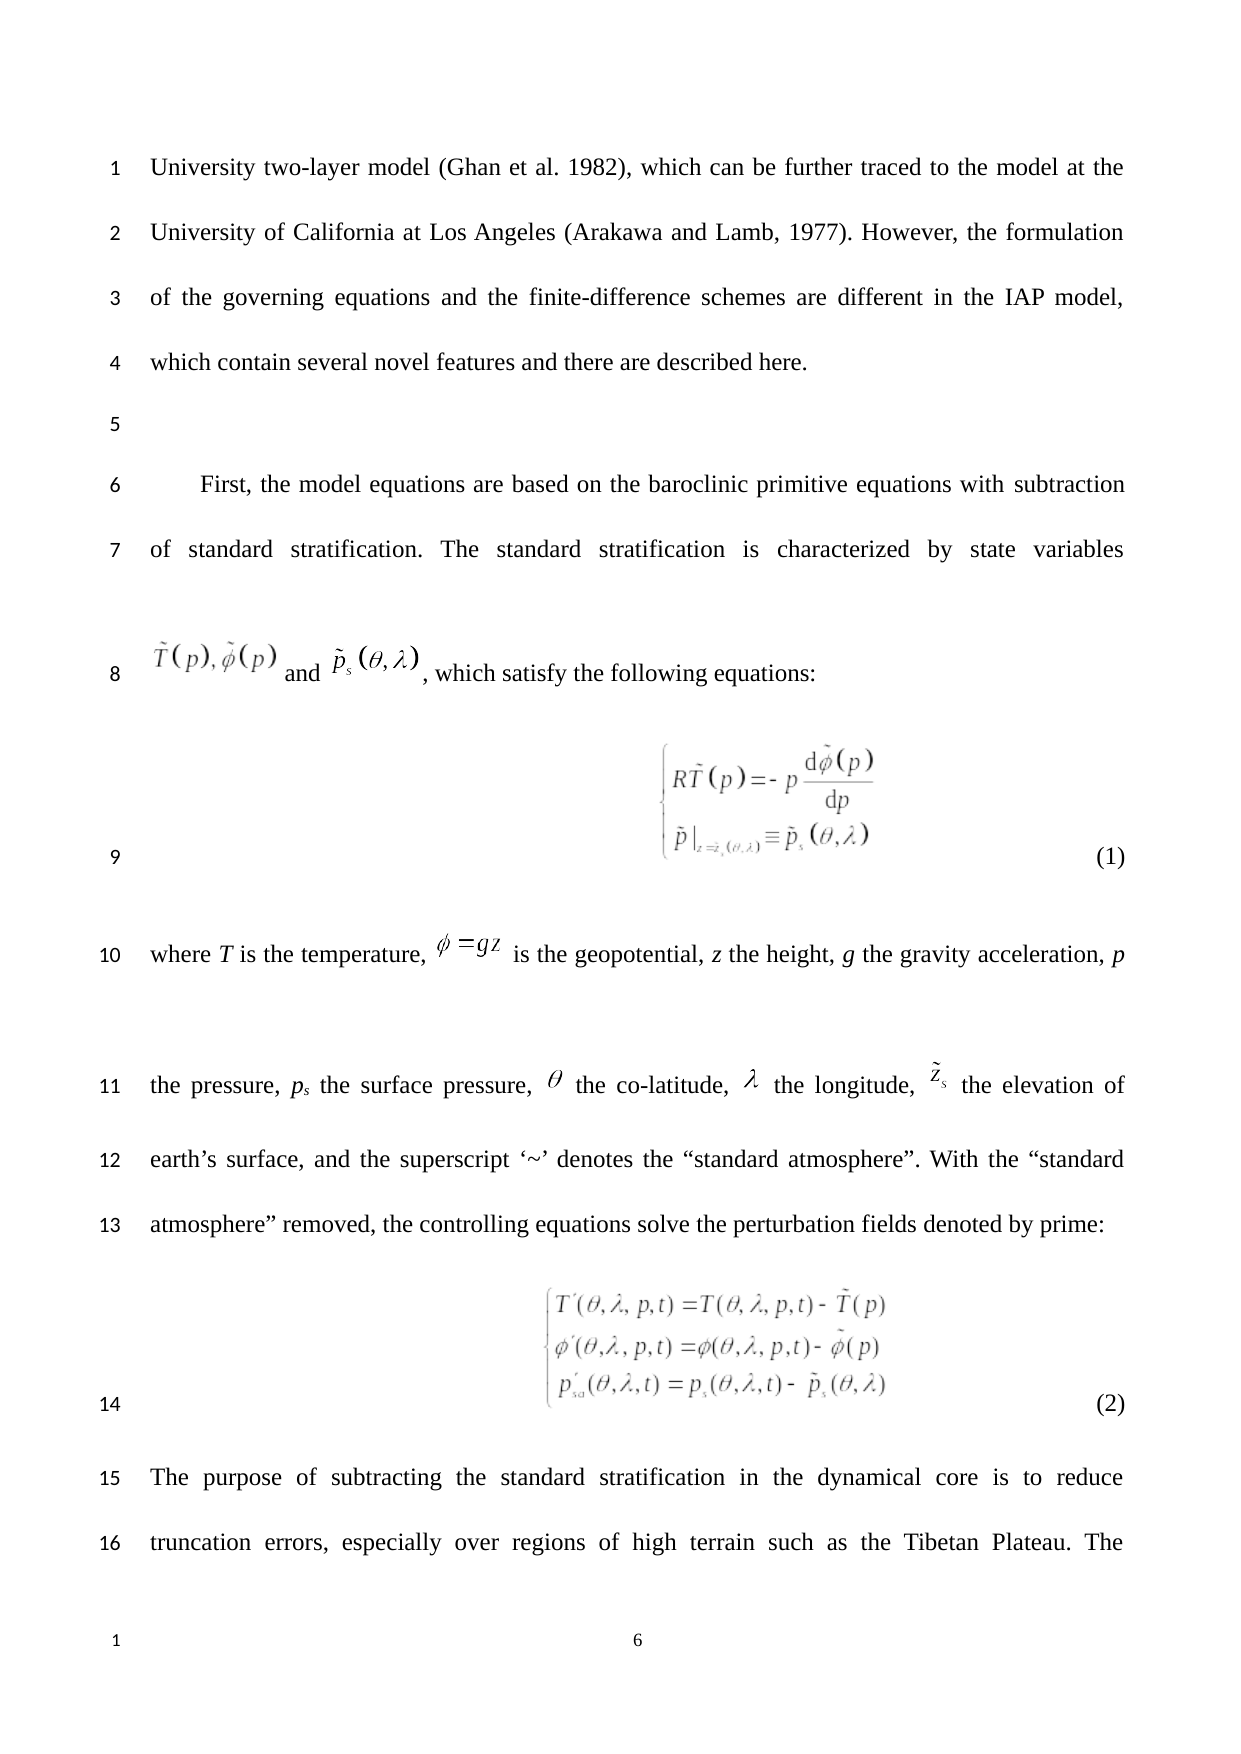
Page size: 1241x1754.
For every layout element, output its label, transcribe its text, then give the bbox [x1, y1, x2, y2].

text where T is the temperature, is the geopotential, z the height, g the gravity acceleration, p the pressure, ps the surface pressure, the co-latitude, the longitude, the elevation of earth’s surface, and the superscript ‘~’ denotes the “standard atmosphere”. With the “standard atmosphere” removed, the controlling equations solve the perturbation fields denoted by prime: [150, 915, 1125, 1240]
text (2) [150, 1269, 1125, 1431]
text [150, 150, 1125, 377]
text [150, 1460, 1125, 1557]
text First, the model equations are based on the baroclinic primitive equations with subtraction of standard stratification. The standard stratification is characterized by state variables and , which satisfy the following equations: [150, 467, 1125, 695]
text (1) [150, 724, 1125, 886]
